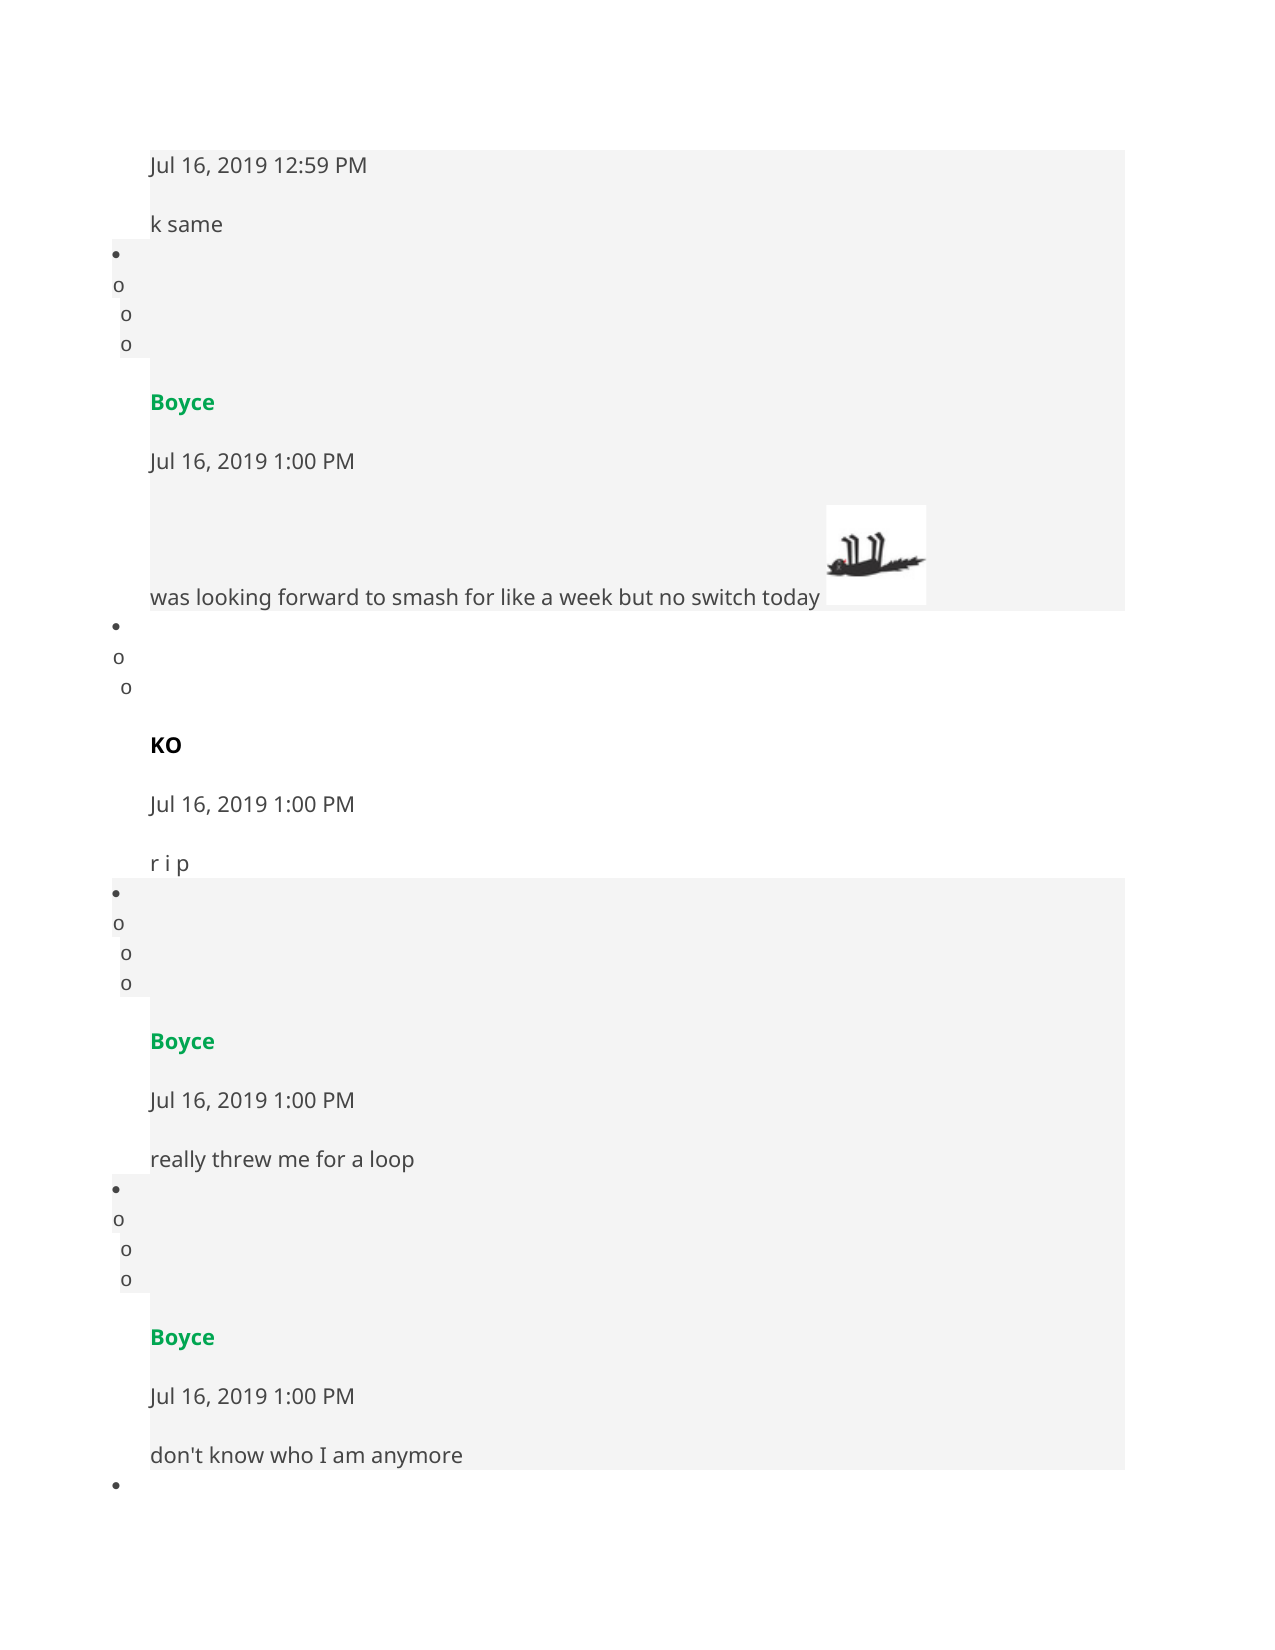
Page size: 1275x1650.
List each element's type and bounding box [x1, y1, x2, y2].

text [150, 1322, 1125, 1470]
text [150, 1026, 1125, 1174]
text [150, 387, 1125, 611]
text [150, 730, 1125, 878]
picture [826, 505, 927, 605]
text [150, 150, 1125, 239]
